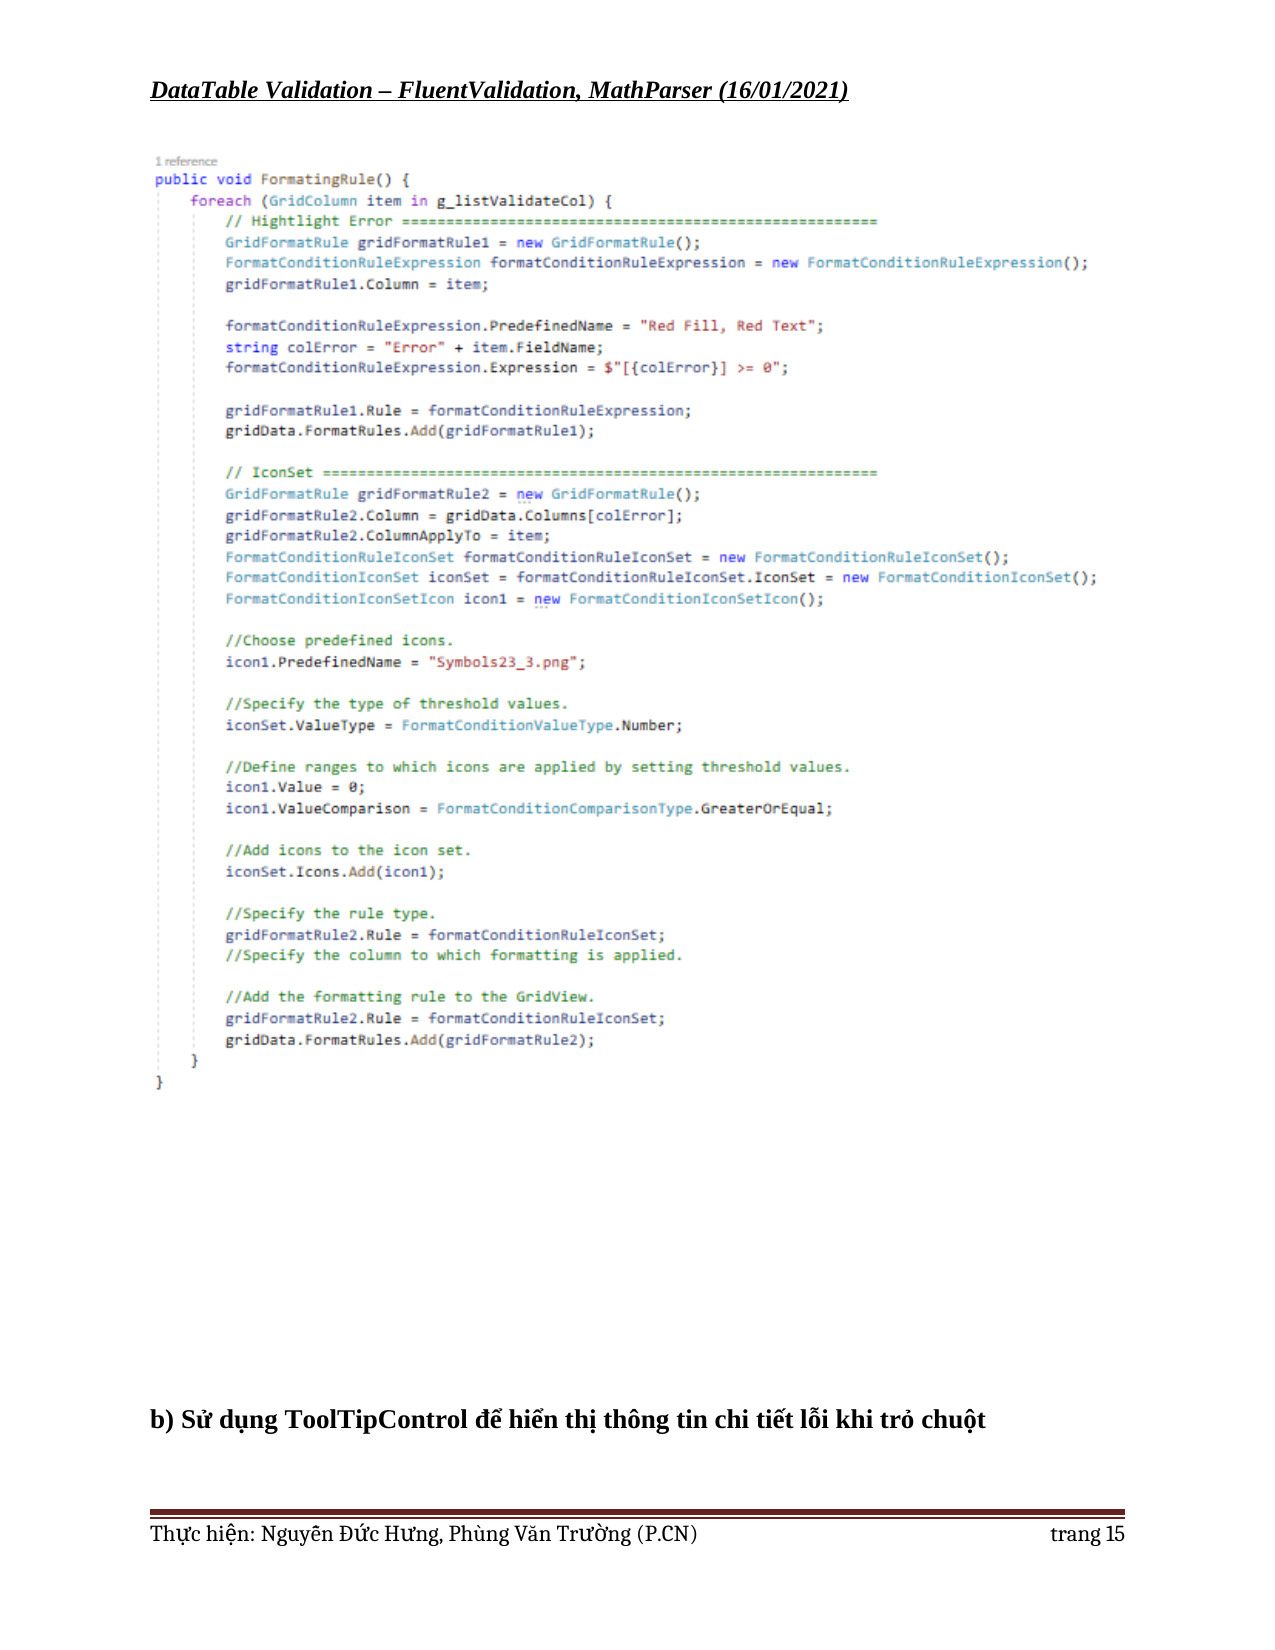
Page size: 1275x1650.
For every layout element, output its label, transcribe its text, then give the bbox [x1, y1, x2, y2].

text b) Sử dụng ToolTipControl để hiển thị thông tin chi tiết lỗi khi trỏ chuột [150, 1403, 1125, 1435]
picture [150, 150, 1125, 1096]
